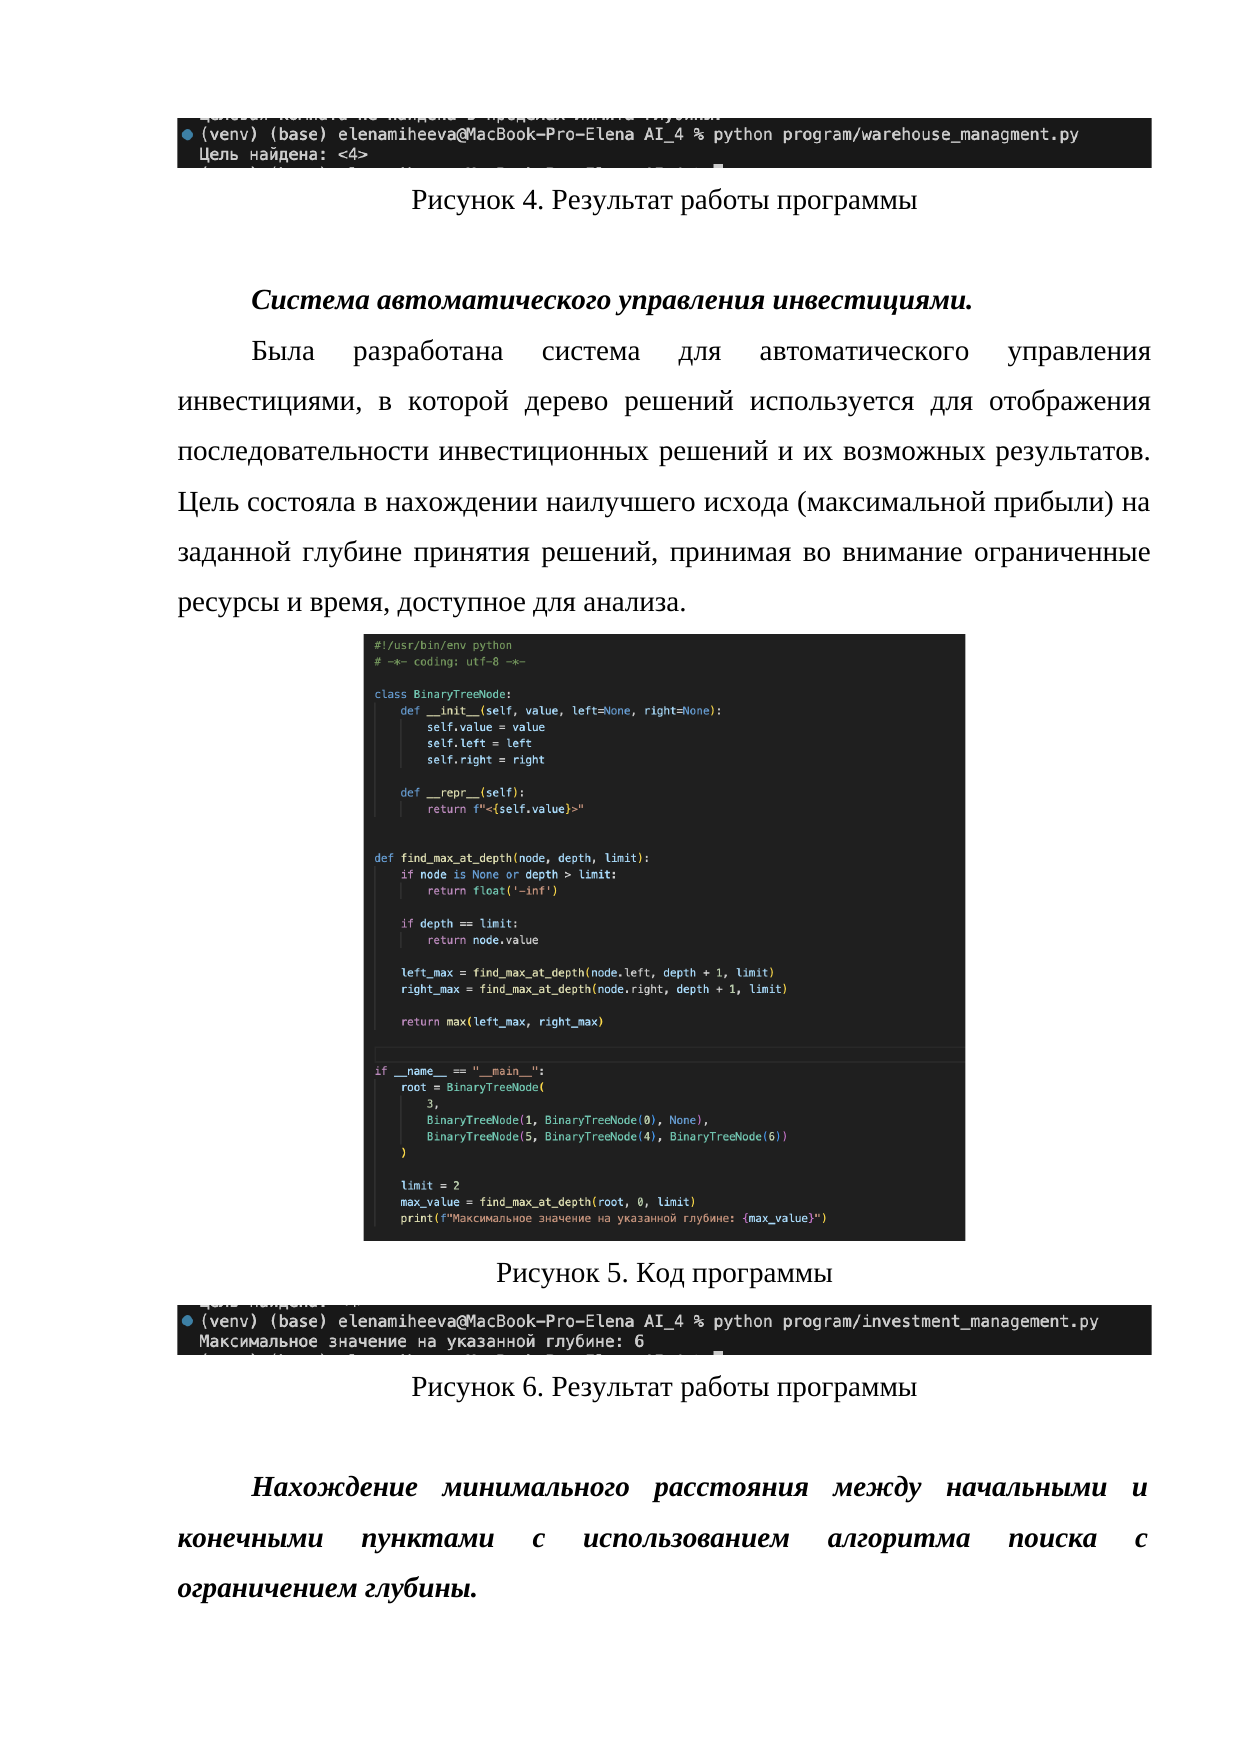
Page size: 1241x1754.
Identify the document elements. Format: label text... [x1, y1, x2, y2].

text Нахождение минимального расстояния между начальными и конечными пунктами с использованием алгоритма поиска с ограничением глубины. [177, 1469, 1152, 1604]
text Рисунок 6. Результат работы программы [177, 1369, 1152, 1402]
text Рисунок 5. Код программы [177, 1255, 1152, 1288]
text Рисунок 4. Результат работы программы [177, 182, 1152, 215]
text Система автоматического управления инвестициями. [177, 282, 1152, 316]
text Была разработана система для автоматического управления инвестициями, в которой дерево решений используется для отображения последовательности инвестиционных решений и их возможных результатов. Цель состояла в нахождении наилучшего исхода (максимальной прибыли) на заданной глубине принятия решений, принимая во внимание ограниченные ресурсы и время, доступное для анализа. [177, 333, 1152, 618]
picture [177, 118, 1152, 168]
picture [363, 634, 966, 1241]
picture [177, 1305, 1152, 1355]
